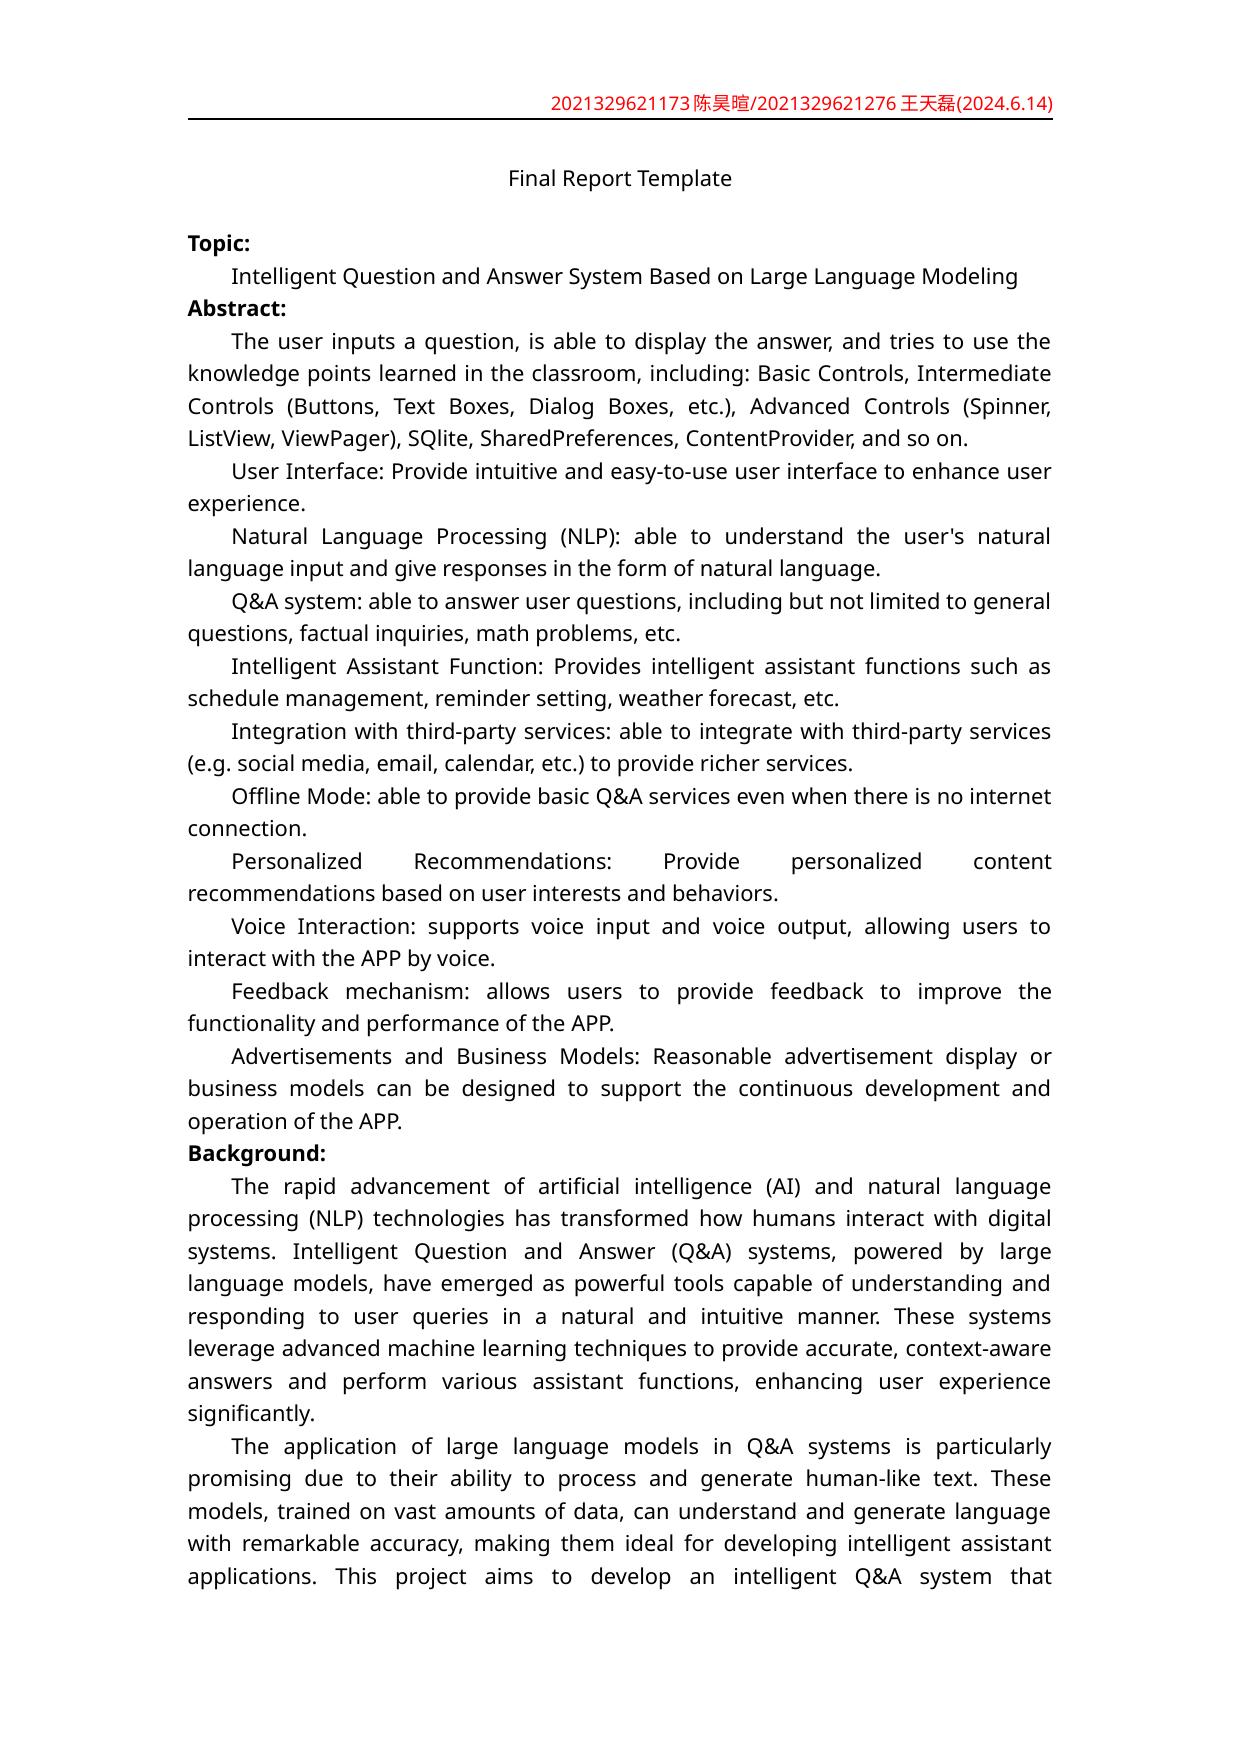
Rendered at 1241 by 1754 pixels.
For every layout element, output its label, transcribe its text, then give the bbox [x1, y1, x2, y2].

text Intelligent Question and Answer System Based on Large Language Modeling [187, 259, 1053, 292]
text Voice Interaction: supports voice input and voice output, allowing users to interact with the APP by voice. [187, 909, 1053, 974]
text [187, 1429, 1053, 1592]
text Advertisements and Business Models: Reasonable advertisement display or business models can be designed to support the continuous development and operation of the APP. [187, 1039, 1053, 1137]
text Final Report Template [187, 162, 1053, 194]
text The user inputs a question, is able to display the answer, and tries to use the knowledge points learned in the classroom, including: Basic Controls, Intermediate Controls (Buttons, Text Boxes, Dialog Boxes, etc.), Advanced Controls (Spinner, ListView, ViewPager), SQlite, SharedPreferences, ContentProvider, and so on. [187, 324, 1053, 454]
text Intelligent Assistant Function: Provides intelligent assistant functions such as schedule management, reminder setting, weather forecast, etc. [187, 649, 1053, 714]
text Feedback mechanism: allows users to provide feedback to improve the functionality and performance of the APP. [187, 974, 1053, 1039]
text Offline Mode: able to provide basic Q&A services even when there is no internet connection. [187, 779, 1053, 844]
text Topic: [187, 227, 1053, 259]
text Background: [187, 1137, 1053, 1169]
text The rapid advancement of artificial intelligence (AI) and natural language processing (NLP) technologies has transformed how humans interact with digital systems. Intelligent Question and Answer (Q&A) systems, powered by large language models, have emerged as powerful tools capable of understanding and responding to user queries in a natural and intuitive manner. These systems leverage advanced machine learning techniques to provide accurate, context-aware answers and perform various assistant functions, enhancing user experience significantly. [187, 1169, 1053, 1429]
text Natural Language Processing (NLP): able to understand the user's natural language input and give responses in the form of natural language. [187, 519, 1053, 584]
text Q&A system: able to answer user questions, including but not limited to general questions, factual inquiries, math problems, etc. [187, 584, 1053, 649]
text User Interface: Provide intuitive and easy-to-use user interface to enhance user experience. [187, 454, 1053, 519]
text Personalized Recommendations: Provide personalized content recommendations based on user interests and behaviors. [187, 844, 1053, 909]
text Integration with third-party services: able to integrate with third-party services (e.g. social media, email, calendar, etc.) to provide richer services. [187, 714, 1053, 779]
text Abstract: [187, 292, 1053, 324]
